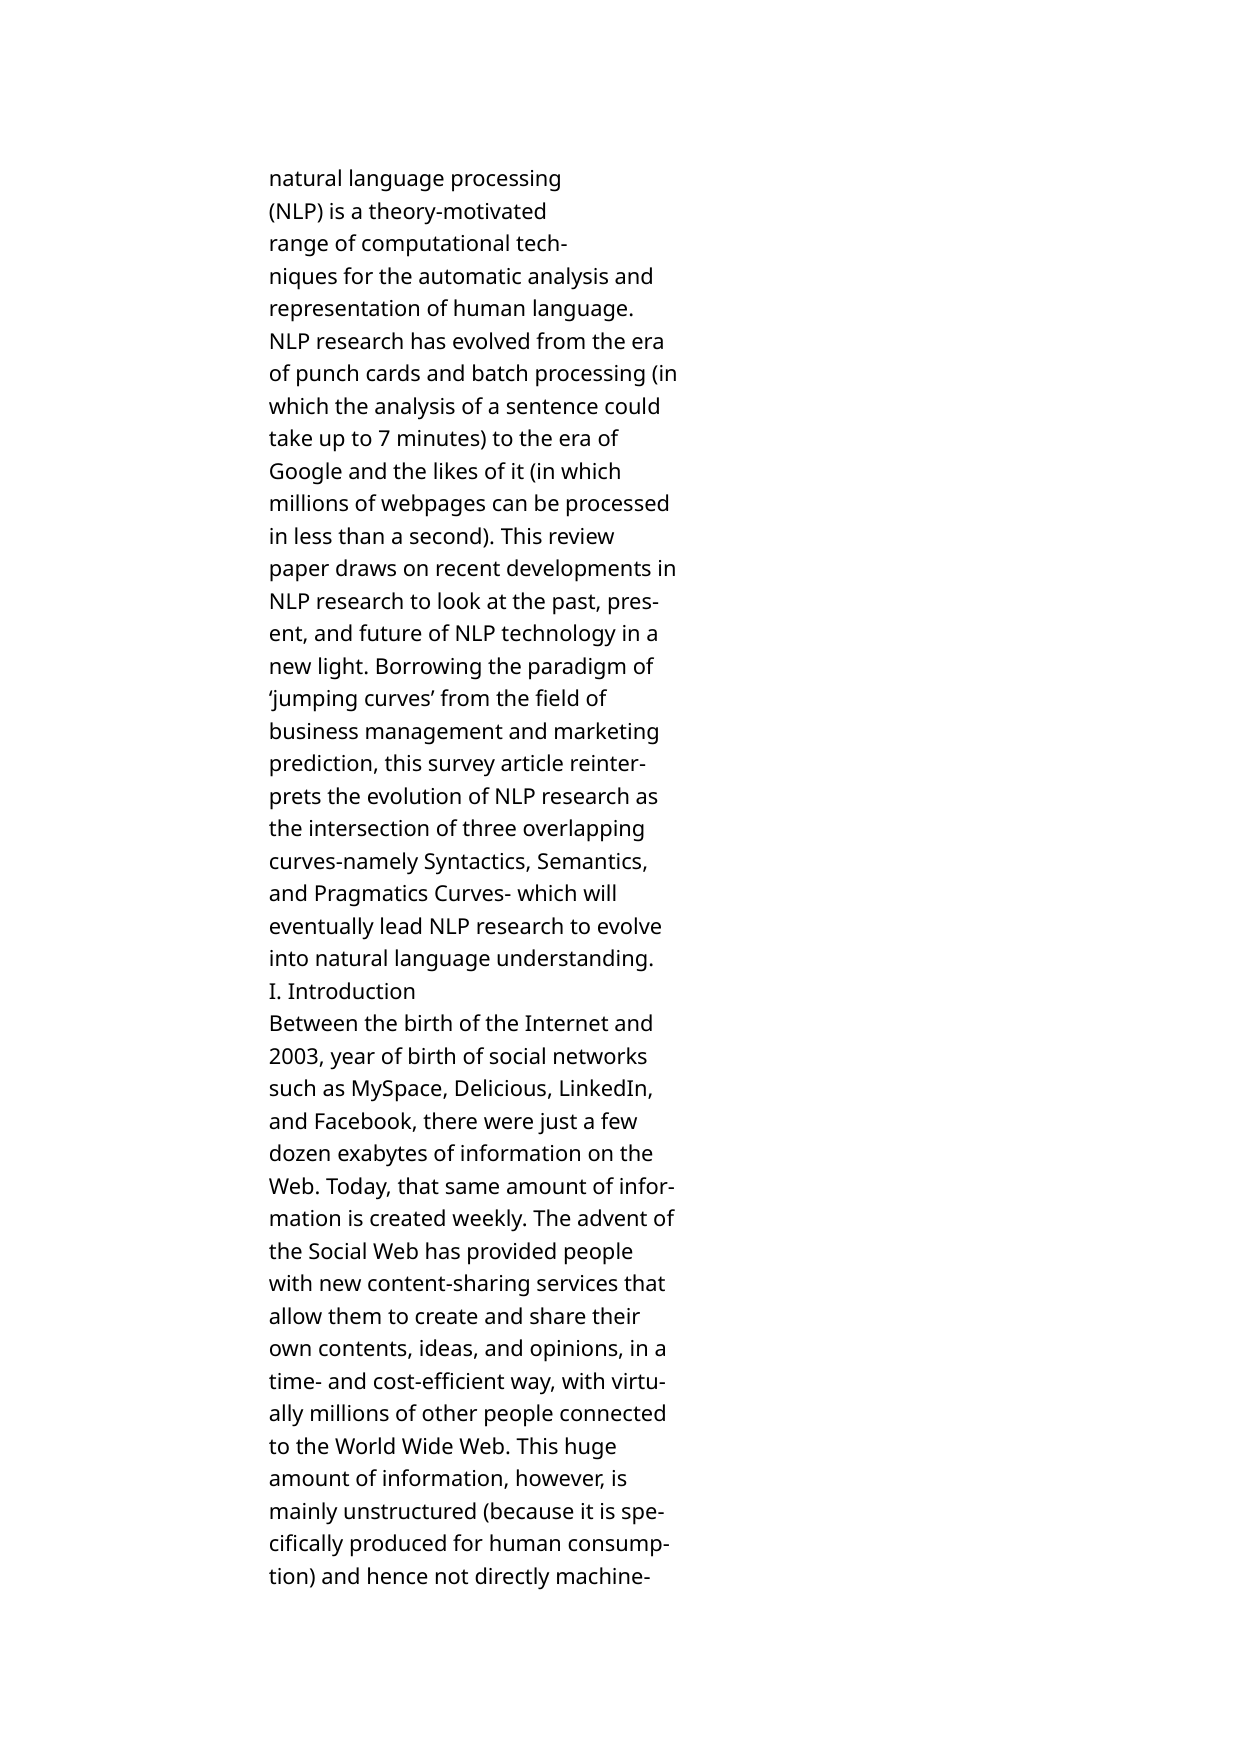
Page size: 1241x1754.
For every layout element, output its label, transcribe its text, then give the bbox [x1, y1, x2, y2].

list new light. Borrowing the paradigm of [225, 649, 1053, 682]
list cifically produced for human consump- [225, 1527, 1053, 1559]
list curves-namely Syntactics, Semantics, [225, 844, 1053, 877]
list amount of information, however, is [225, 1462, 1053, 1494]
list niques for the automatic analysis and [225, 259, 1053, 292]
list Google and the likes of it (in which [225, 454, 1053, 487]
list NLP research to look at the past, pres- [225, 584, 1053, 617]
list 2003, year of birth of social networks [225, 1039, 1053, 1072]
list mation is created weekly. The advent of [225, 1202, 1053, 1234]
list which the analysis of a sentence could [225, 389, 1053, 422]
list representation of human language. [225, 292, 1053, 324]
list own contents, ideas, and opinions, in a [225, 1332, 1053, 1364]
list such as MySpace, Delicious, LinkedIn, [225, 1072, 1053, 1104]
list into natural language understanding. [225, 942, 1053, 974]
list millions of webpages can be processed [225, 487, 1053, 519]
list time- and cost-efficient way, with virtu- [225, 1364, 1053, 1397]
list Web. Today, that same amount of infor- [225, 1169, 1053, 1202]
list take up to 7 minutes) to the era of [225, 422, 1053, 454]
list with new content-sharing services that [225, 1267, 1053, 1299]
list prediction, this survey article reinter- [225, 747, 1053, 779]
list eventually lead NLP research to evolve [225, 909, 1053, 942]
list paper draws on recent developments in [225, 552, 1053, 584]
list to the World Wide Web. This huge [225, 1429, 1053, 1462]
list prets the evolution of NLP research as [225, 779, 1053, 812]
list Between the birth of the Internet and [225, 1007, 1053, 1039]
list tion) and hence not directly machine- [225, 1559, 1053, 1592]
list ‘jumping curves’ from the field of [225, 682, 1053, 714]
list ent, and future of NLP technology in a [225, 617, 1053, 649]
list ally millions of other people connected [225, 1397, 1053, 1429]
list dozen exabytes of information on the [225, 1137, 1053, 1169]
list (NLP) is a theory-motivated [225, 194, 1053, 227]
list and Facebook, there were just a few [225, 1104, 1053, 1137]
list of punch cards and batch processing (in [225, 357, 1053, 389]
list in less than a second). This review [225, 519, 1053, 552]
list natural language processing [225, 162, 1053, 194]
list NLP research has evolved from the era [225, 324, 1053, 357]
list mainly unstructured (because it is spe- [225, 1494, 1053, 1527]
list range of computational tech- [225, 227, 1053, 259]
list the intersection of three overlapping [225, 812, 1053, 844]
list allow them to create and share their [225, 1299, 1053, 1332]
list business management and marketing [225, 714, 1053, 747]
list and Pragmatics Curves- which will [225, 877, 1053, 909]
list I. Introduction [225, 974, 1053, 1007]
list the Social Web has provided people [225, 1234, 1053, 1267]
